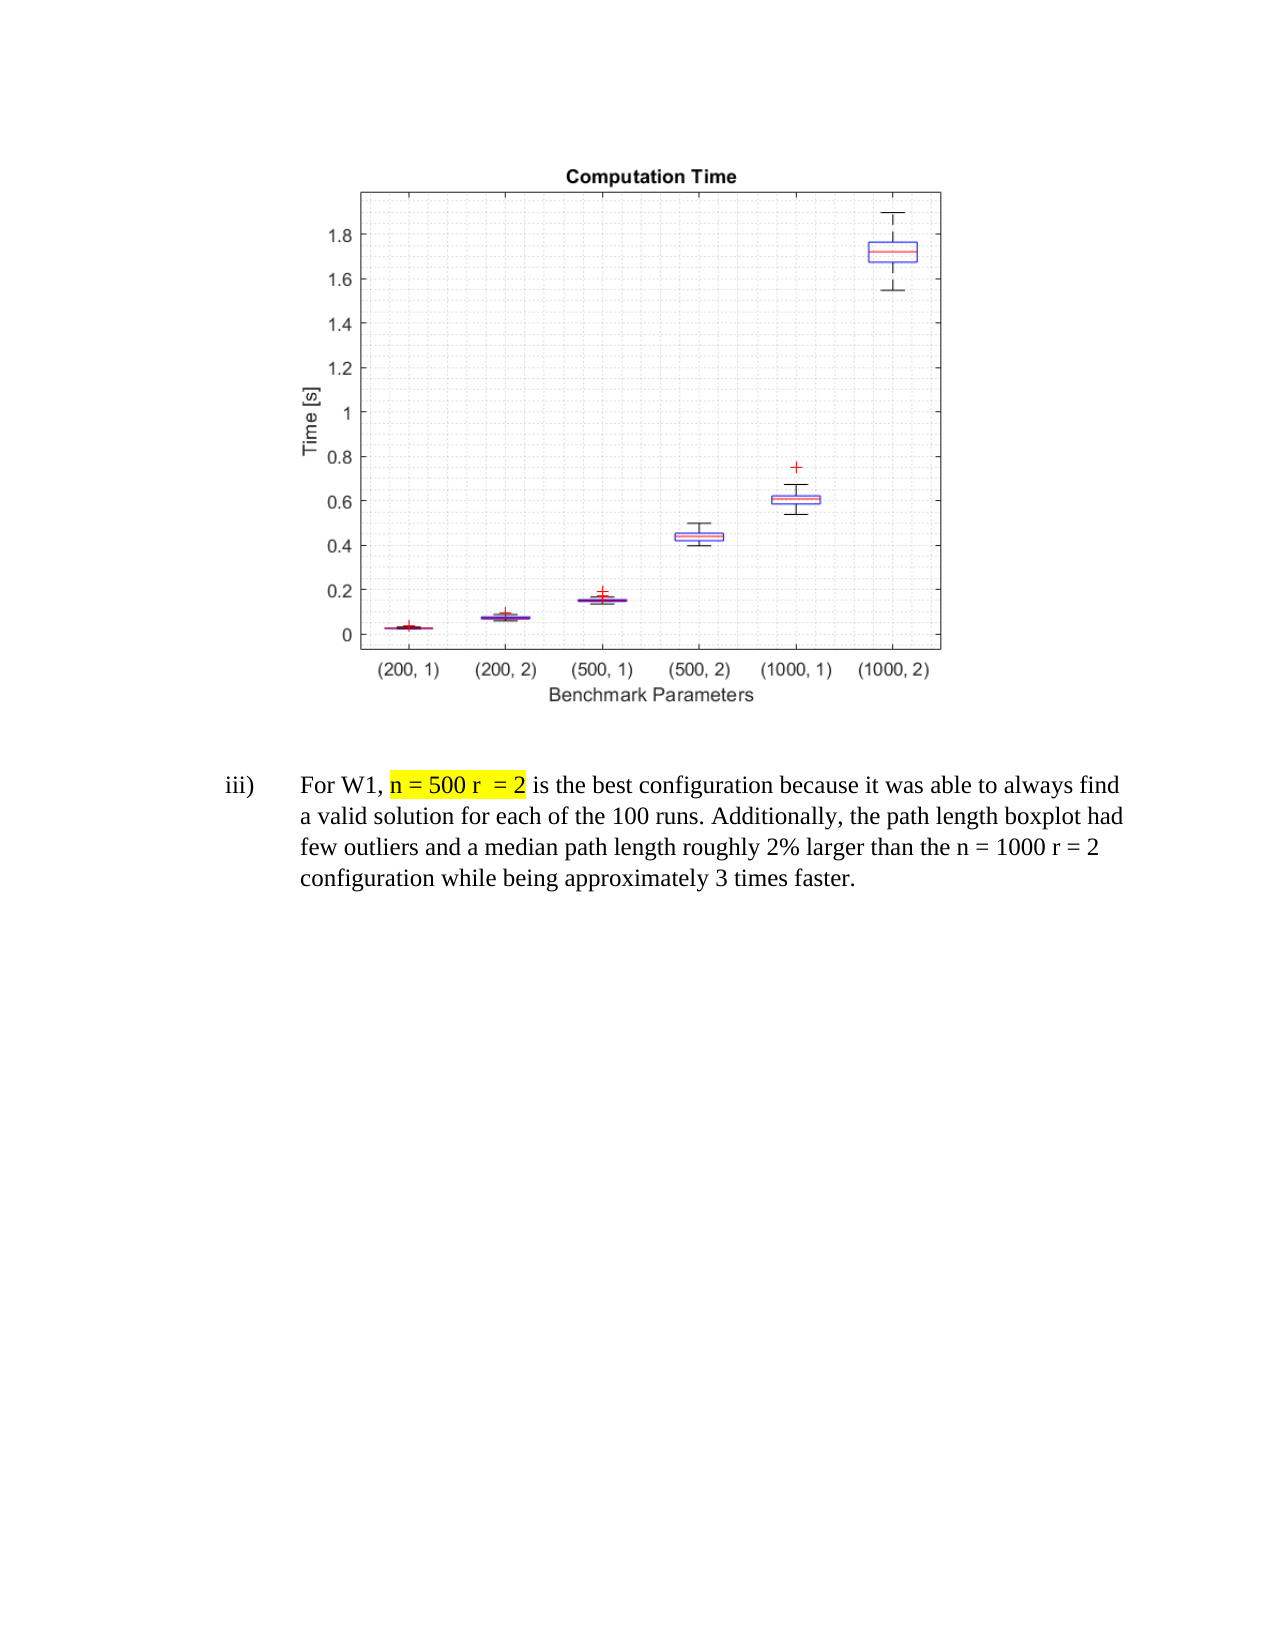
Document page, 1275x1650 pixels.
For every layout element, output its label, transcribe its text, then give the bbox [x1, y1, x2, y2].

picture [263, 150, 1012, 712]
list For W1, n = 500 r = 2 is the best configuration because it was able to always find a valid solution for each of the 100 runs. Additionally, the path length boxplot had few outliers and a median path length roughly 2% larger than the n = 1000 r = 2 configuration while being approximately 3 times faster. [225, 770, 1125, 923]
